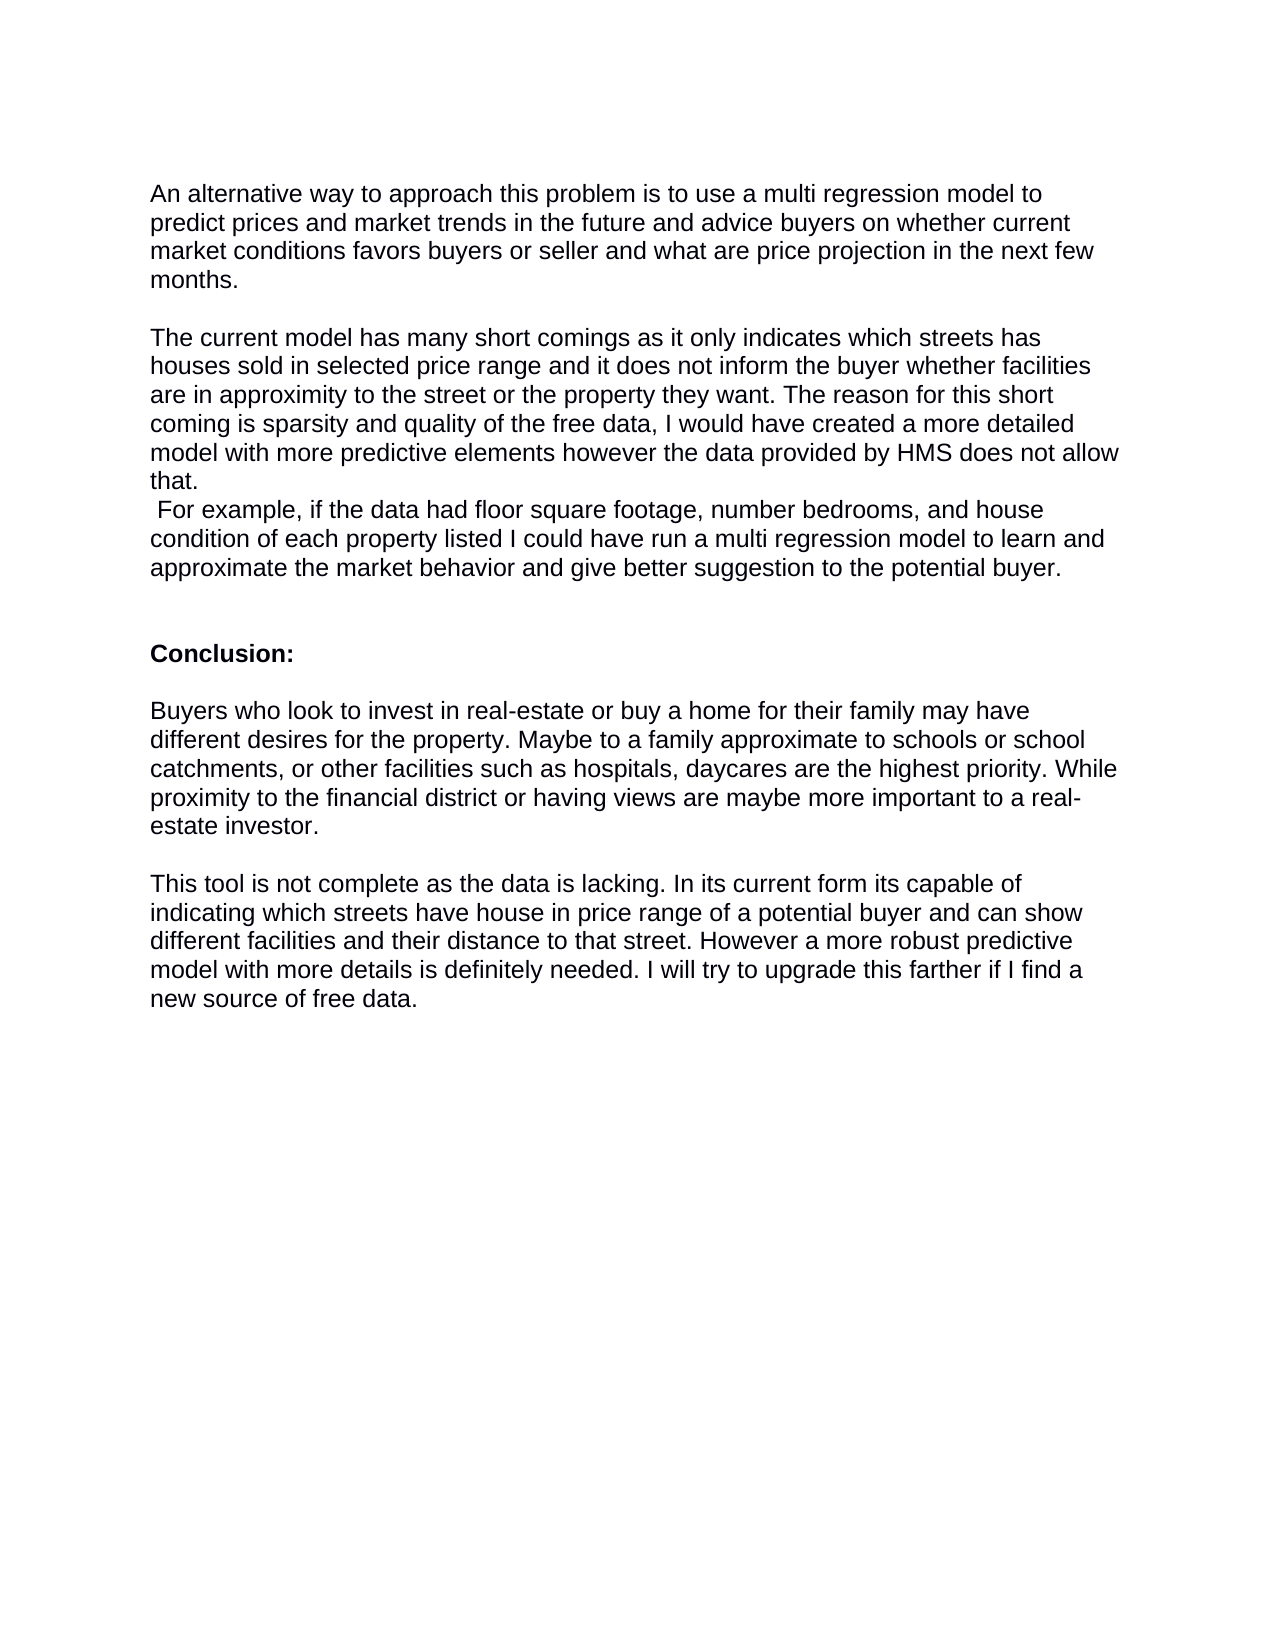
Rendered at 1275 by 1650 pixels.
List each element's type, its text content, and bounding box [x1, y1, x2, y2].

text The current model has many short comings as it only indicates which streets has houses sold in selected price range and it does not inform the buyer whether facilities are in approximity to the street or the property they want. The reason for this short coming is sparsity and quality of the free data, I would have created a more detailed model with more predictive elements however the data provided by HMS does not allow that. [150, 322, 1125, 495]
text This tool is not complete as the data is lacking. In its current form its capable of indicating which streets have house in price range of a potential buyer and can show different facilities and their distance to that street. However a more robust predictive model with more details is definitely needed. I will try to upgrade this farther if I find a new source of free data. [150, 869, 1125, 1012]
text For example, if the data had floor square footage, number bedrooms, and house condition of each property listed I could have run a multi regression model to learn and approximate the market behavior and give better suggestion to the potential buyer. [150, 495, 1125, 581]
text Buyers who look to invest in real-estate or buy a home for their family may have different desires for the property. Maybe to a family approximate to schools or school catchments, or other facilities such as hospitals, daycares are the highest priority. While proximity to the financial district or having views are maybe more important to a real-estate investor. [150, 696, 1125, 840]
text An alternative way to approach this problem is to use a multi regression model to predict prices and market trends in the future and advice buyers on whether current market conditions favors buyers or seller and what are price projection in the next few months. [150, 179, 1125, 294]
text Conclusion: [150, 639, 1125, 667]
